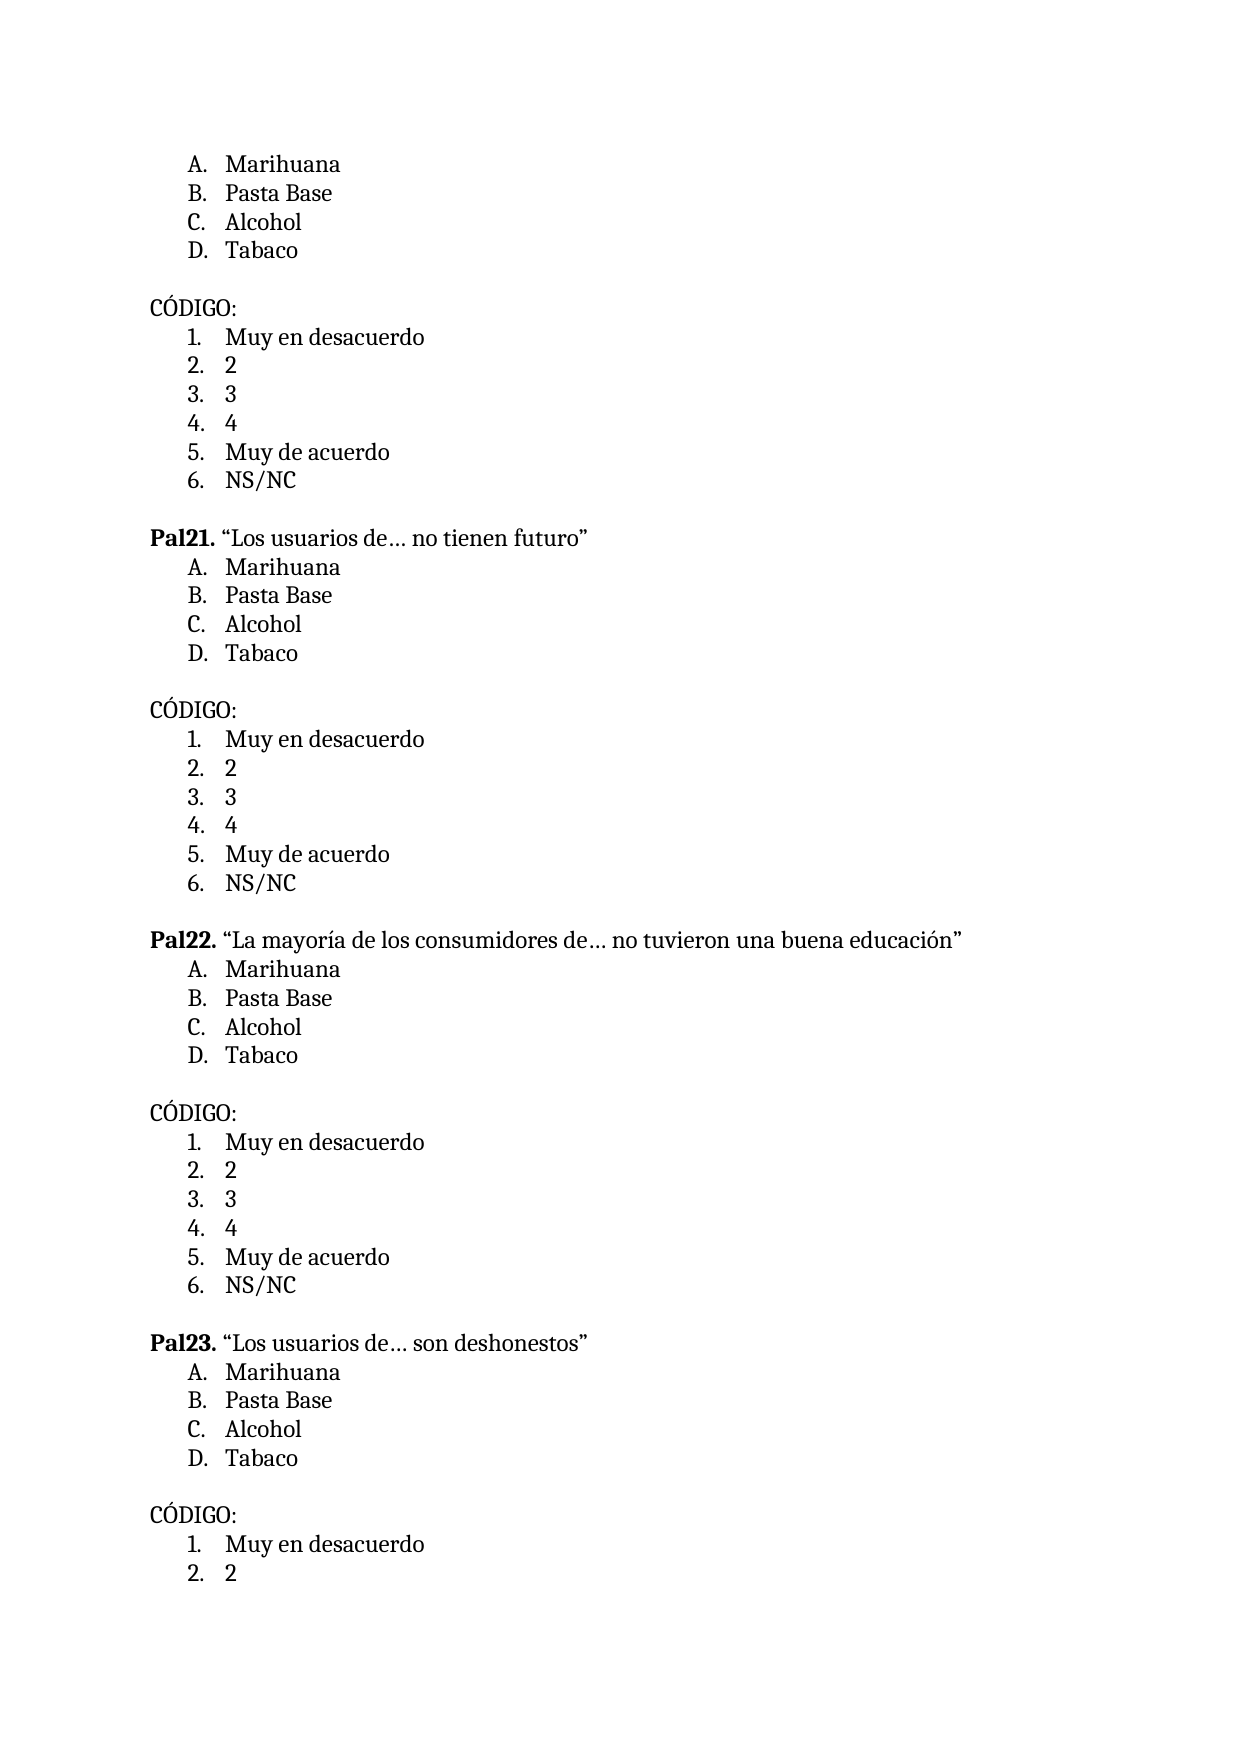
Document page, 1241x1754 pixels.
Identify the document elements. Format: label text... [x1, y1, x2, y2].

list Pasta Base [187, 581, 1090, 610]
list Alcohol [187, 1415, 1090, 1444]
list 3 [187, 380, 1090, 409]
text CÓDIGO: [150, 1099, 1090, 1127]
list NS/NC [187, 1271, 1090, 1300]
text CÓDIGO: [150, 696, 1090, 725]
list Muy en desacuerdo [187, 322, 1090, 351]
list 4 [187, 1214, 1090, 1242]
text Pal23. “Los usuarios de… son deshonestos” [150, 1329, 1090, 1357]
list Marihuana [187, 150, 1090, 179]
list 2 [187, 351, 1090, 380]
list Pasta Base [187, 984, 1090, 1012]
list 3 [187, 782, 1090, 811]
list Tabaco [187, 236, 1090, 265]
list 2 [187, 754, 1090, 782]
list 3 [187, 1185, 1090, 1214]
list Tabaco [187, 1444, 1090, 1472]
list 4 [187, 811, 1090, 840]
text CÓDIGO: [150, 294, 1090, 322]
list Muy en desacuerdo [187, 725, 1090, 754]
text CÓDIGO: [150, 1501, 1090, 1530]
list Tabaco [187, 639, 1090, 667]
list NS/NC [187, 466, 1090, 495]
text Pal22. “La mayoría de los consumidores de… no tuvieron una buena educación” [150, 926, 1090, 955]
list Pasta Base [187, 179, 1090, 207]
list Alcohol [187, 207, 1090, 236]
list 2 [187, 1156, 1090, 1185]
list Marihuana [187, 1357, 1090, 1386]
list NS/NC [187, 869, 1090, 897]
list Muy de acuerdo [187, 1242, 1090, 1271]
list 2 [187, 1559, 1090, 1587]
list Marihuana [187, 552, 1090, 581]
list Muy en desacuerdo [187, 1530, 1090, 1559]
list Pasta Base [187, 1386, 1090, 1415]
text Pal21. “Los usuarios de… no tienen futuro” [150, 524, 1090, 552]
list Muy de acuerdo [187, 840, 1090, 869]
list Alcohol [187, 610, 1090, 639]
list Alcohol [187, 1012, 1090, 1041]
list Muy en desacuerdo [187, 1127, 1090, 1156]
list 4 [187, 409, 1090, 437]
list Marihuana [187, 955, 1090, 984]
list Tabaco [187, 1041, 1090, 1070]
list Muy de acuerdo [187, 437, 1090, 466]
